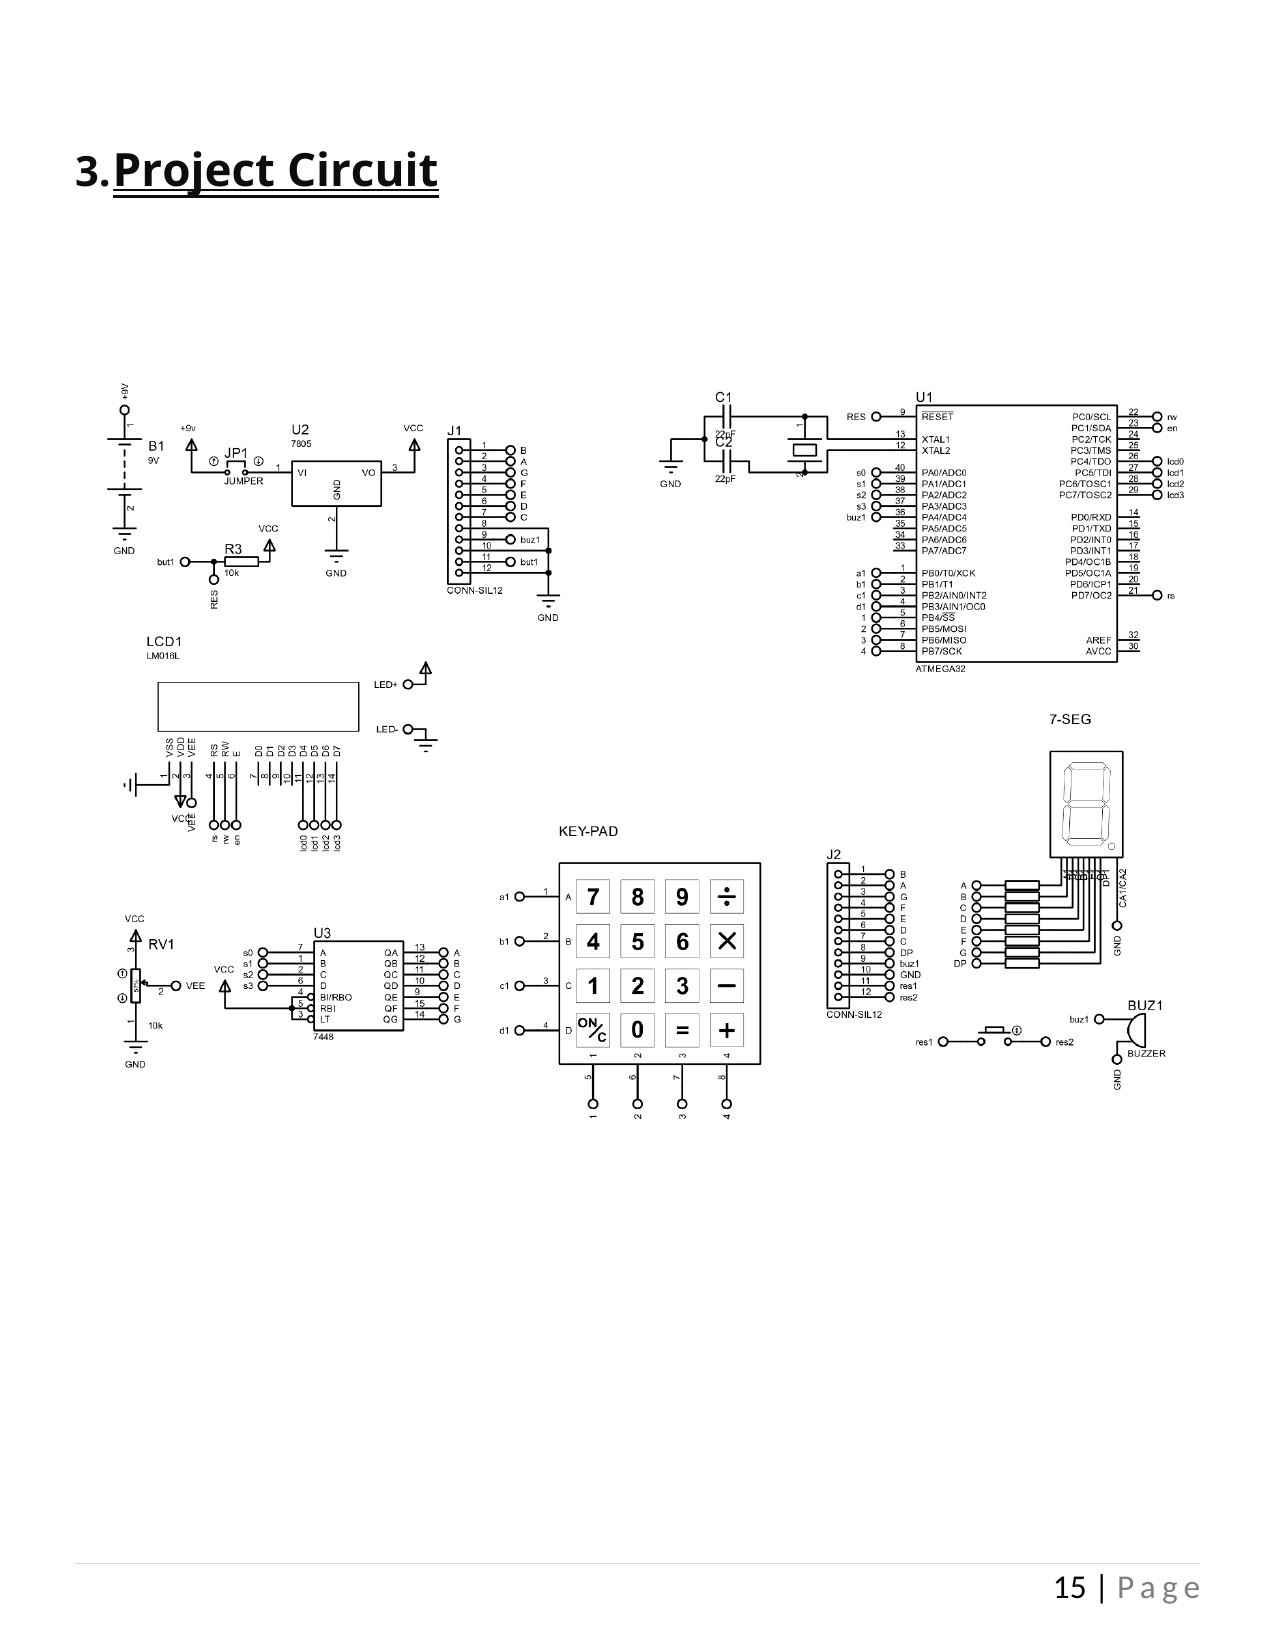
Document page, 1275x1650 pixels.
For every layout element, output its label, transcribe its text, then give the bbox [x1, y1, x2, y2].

subtitle Project Circuit [75, 137, 1200, 200]
picture [74, 366, 1200, 1158]
